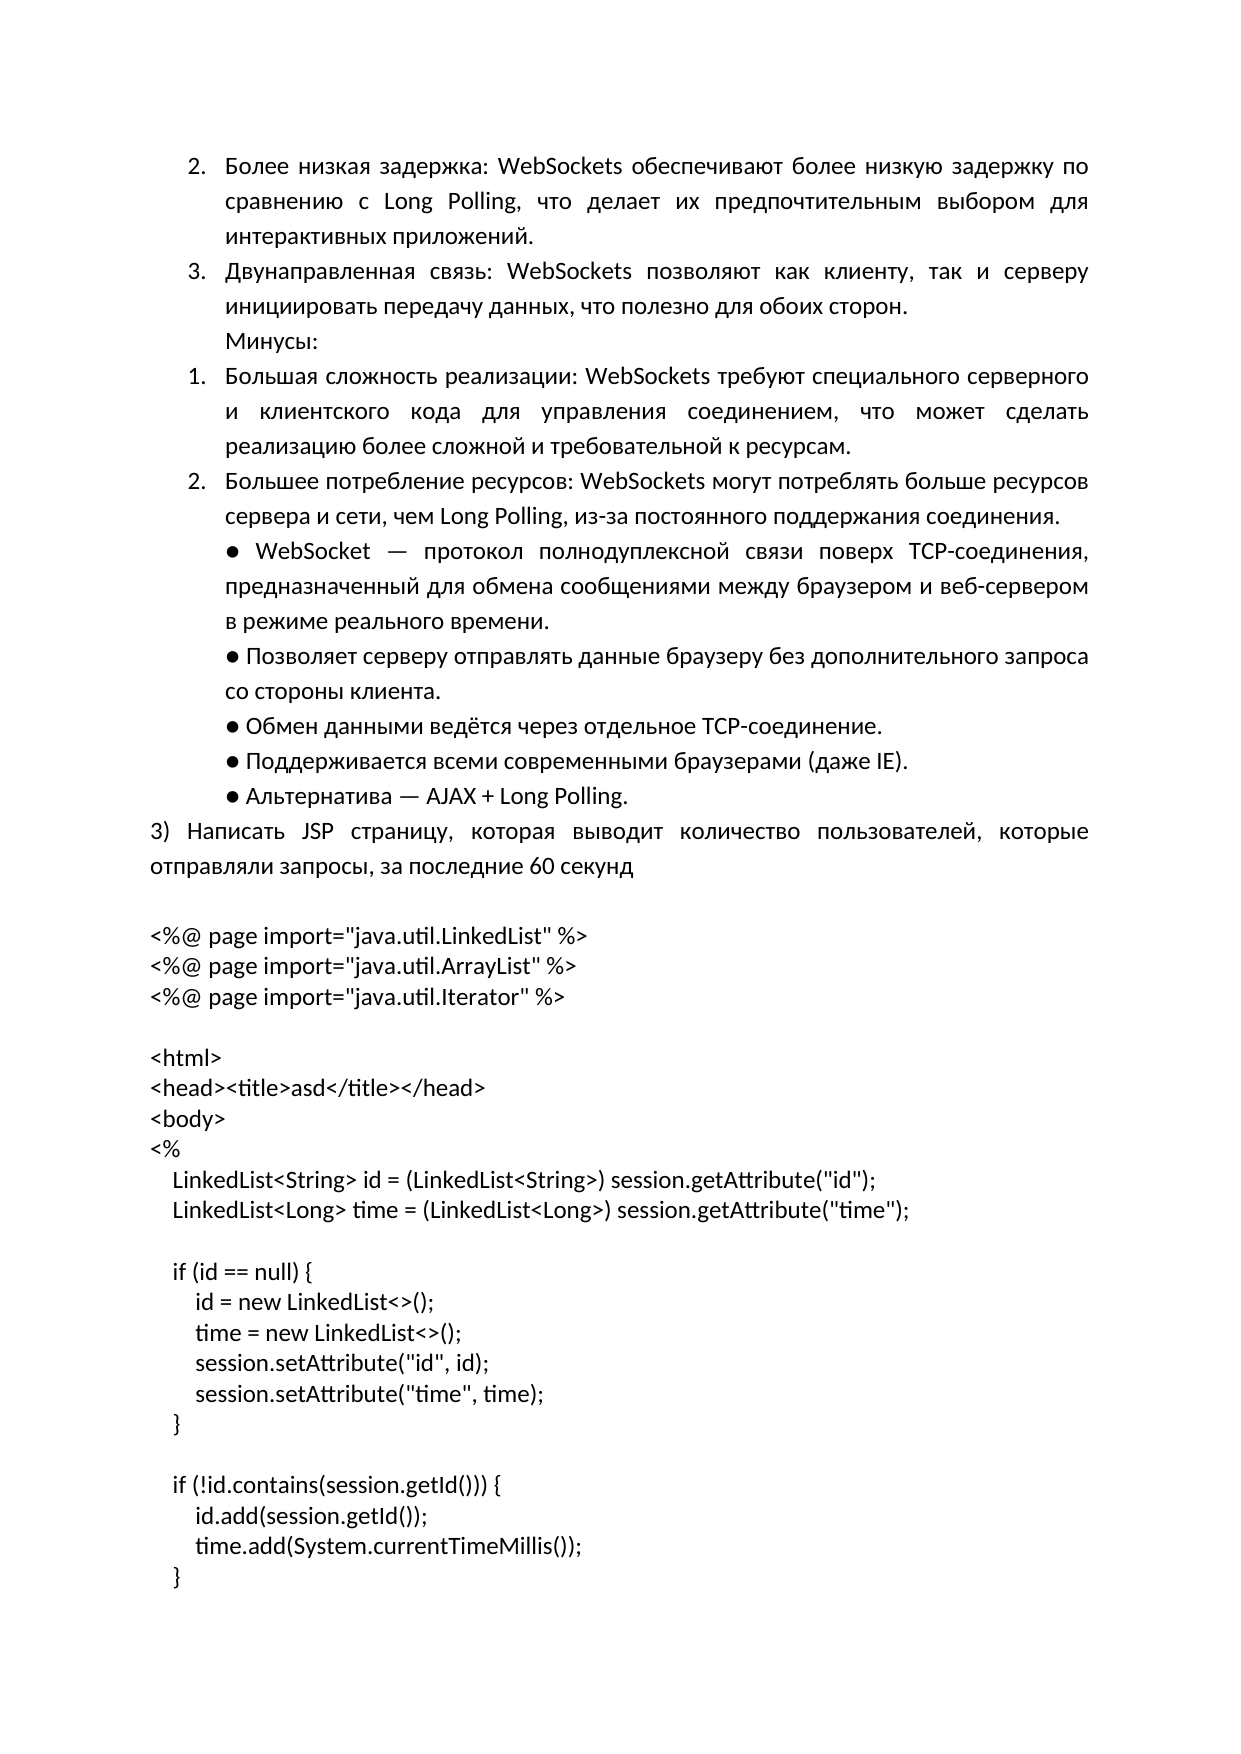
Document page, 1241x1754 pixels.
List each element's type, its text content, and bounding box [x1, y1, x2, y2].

text ● WebSocket — протокол полнодуплексной связи поверх TCP-соединения, предназначенный для обмена сообщениями между браузером и веб-сервером в режиме реального времени. [225, 535, 1090, 636]
text ● Альтернатива — AJAX + Long Polling. [225, 780, 1090, 811]
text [150, 920, 1090, 1591]
text ● Обмен данными ведётся через отдельное TCP-соединение. [225, 710, 1090, 741]
list Большая сложность реализации: WebSockets требуют специального серверного и клиентского кода для управления соединением, что может сделать реализацию более сложной и требовательной к ресурсам. [187, 360, 1090, 461]
text Минусы: [225, 325, 1090, 356]
list Большее потребление ресурсов: WebSockets могут потреблять больше ресурсов сервера и сети, чем Long Polling, из-за постоянного поддержания соединения. [187, 465, 1090, 531]
text 3) Написать JSP страницу, которая выводит количество пользователей, которые отправляли запросы, за последние 60 секунд [150, 815, 1090, 881]
list Двунаправленная связь: WebSockets позволяют как клиенту, так и серверу инициировать передачу данных, что полезно для обоих сторон. [187, 255, 1090, 321]
list Более низкая задержка: WebSockets обеспечивают более низкую задержку по сравнению с Long Polling, что делает их предпочтительным выбором для интерактивных приложений. [187, 150, 1090, 251]
text ● Позволяет серверу отправлять данные браузеру без дополнительного запроса со стороны клиента. [225, 640, 1090, 706]
text ● Поддерживается всеми современными браузерами (даже IE). [225, 745, 1090, 776]
